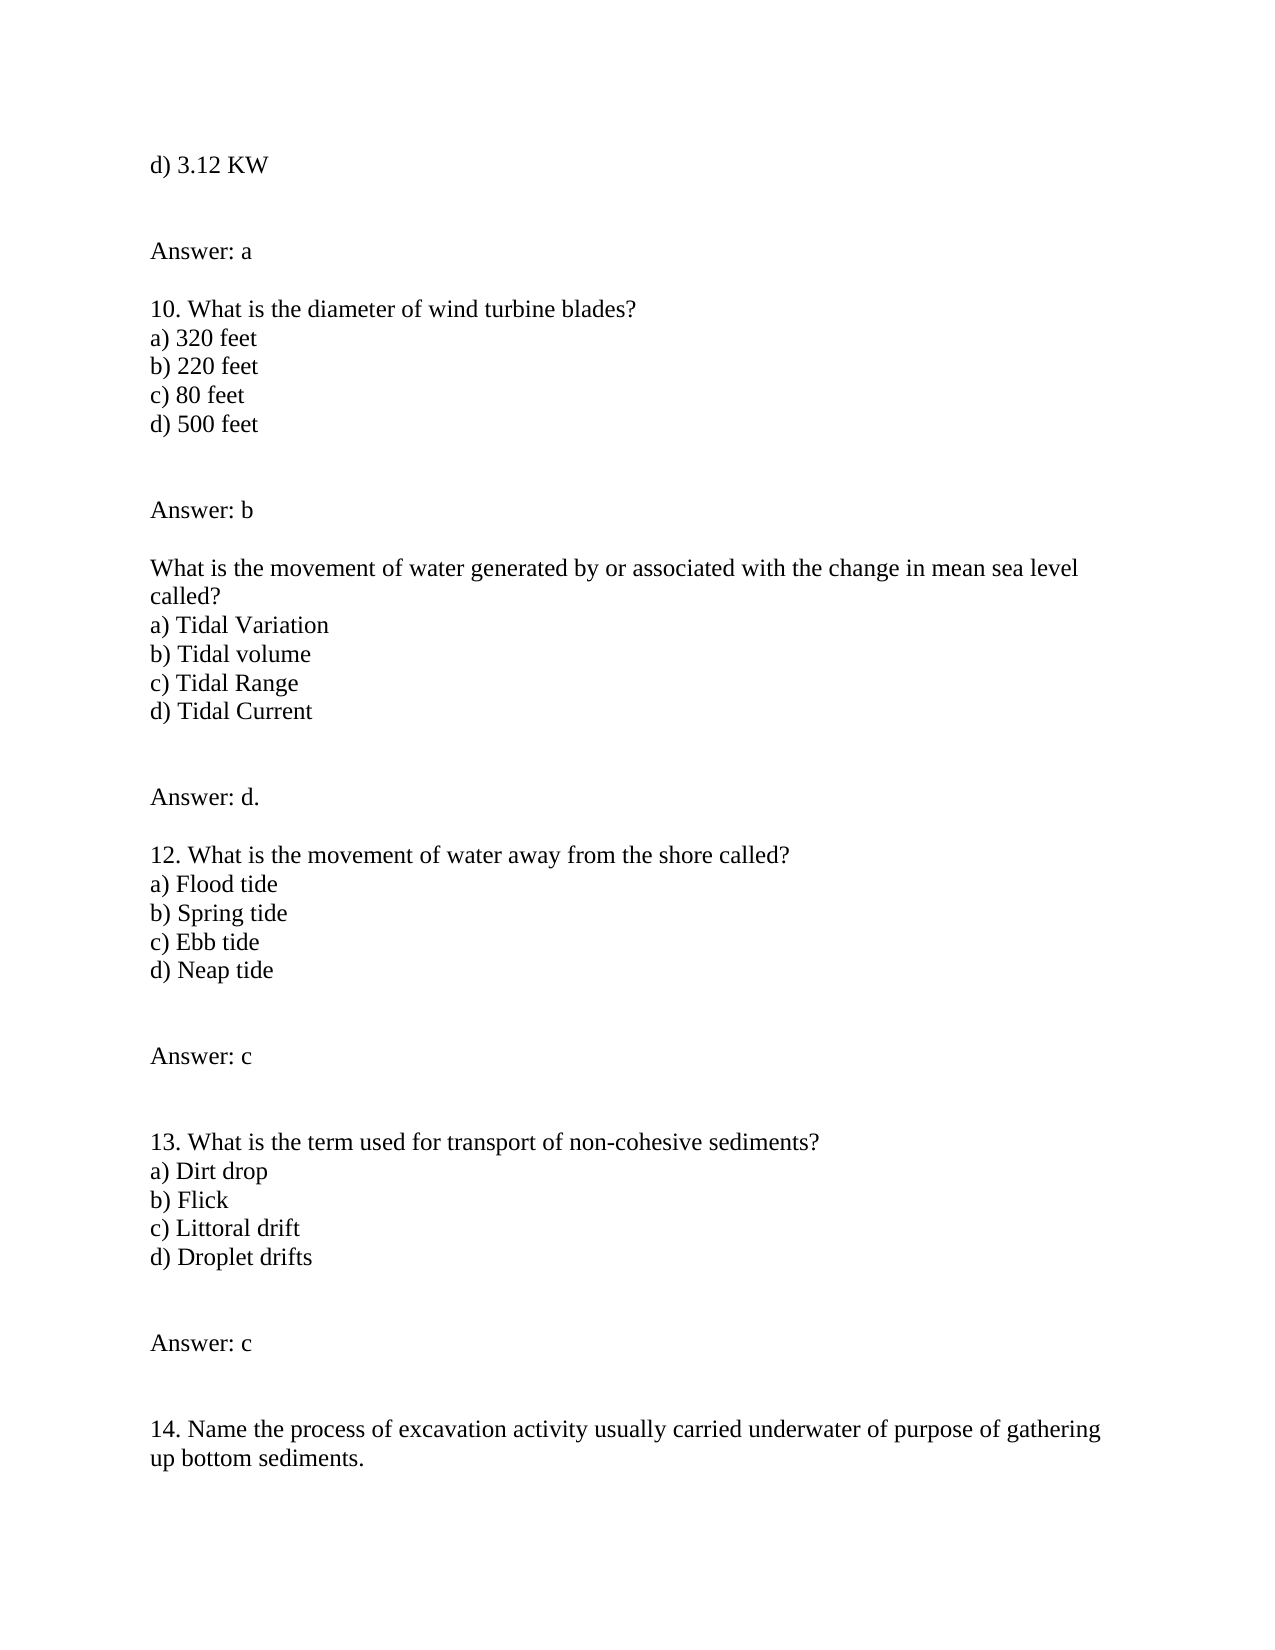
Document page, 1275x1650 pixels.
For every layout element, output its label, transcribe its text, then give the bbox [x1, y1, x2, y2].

text Answer: c [150, 1328, 1125, 1385]
text Answer: b [150, 495, 1125, 523]
text Answer: c [150, 1041, 1125, 1098]
text Answer: d. [150, 782, 1125, 811]
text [150, 150, 1125, 207]
text What is the movement of water generated by or associated with the change in mean sea level called? a) Tidal Variation b) Tidal volume c) Tidal Range d) Tidal Current [150, 553, 1125, 753]
text 10. What is the diameter of wind turbine blades? a) 320 feet b) 220 feet c) 80 feet d) 500 feet [150, 294, 1125, 466]
text 13. What is the term used for transport of non-cohesive sediments? a) Dirt drop b) Flick c) Littoral drift d) Droplet drifts [150, 1127, 1125, 1299]
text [150, 1414, 1125, 1472]
text 12. What is the movement of water away from the shore called? a) Flood tide b) Spring tide c) Ebb tide d) Neap tide [150, 840, 1125, 1012]
text Answer: a [150, 236, 1125, 265]
